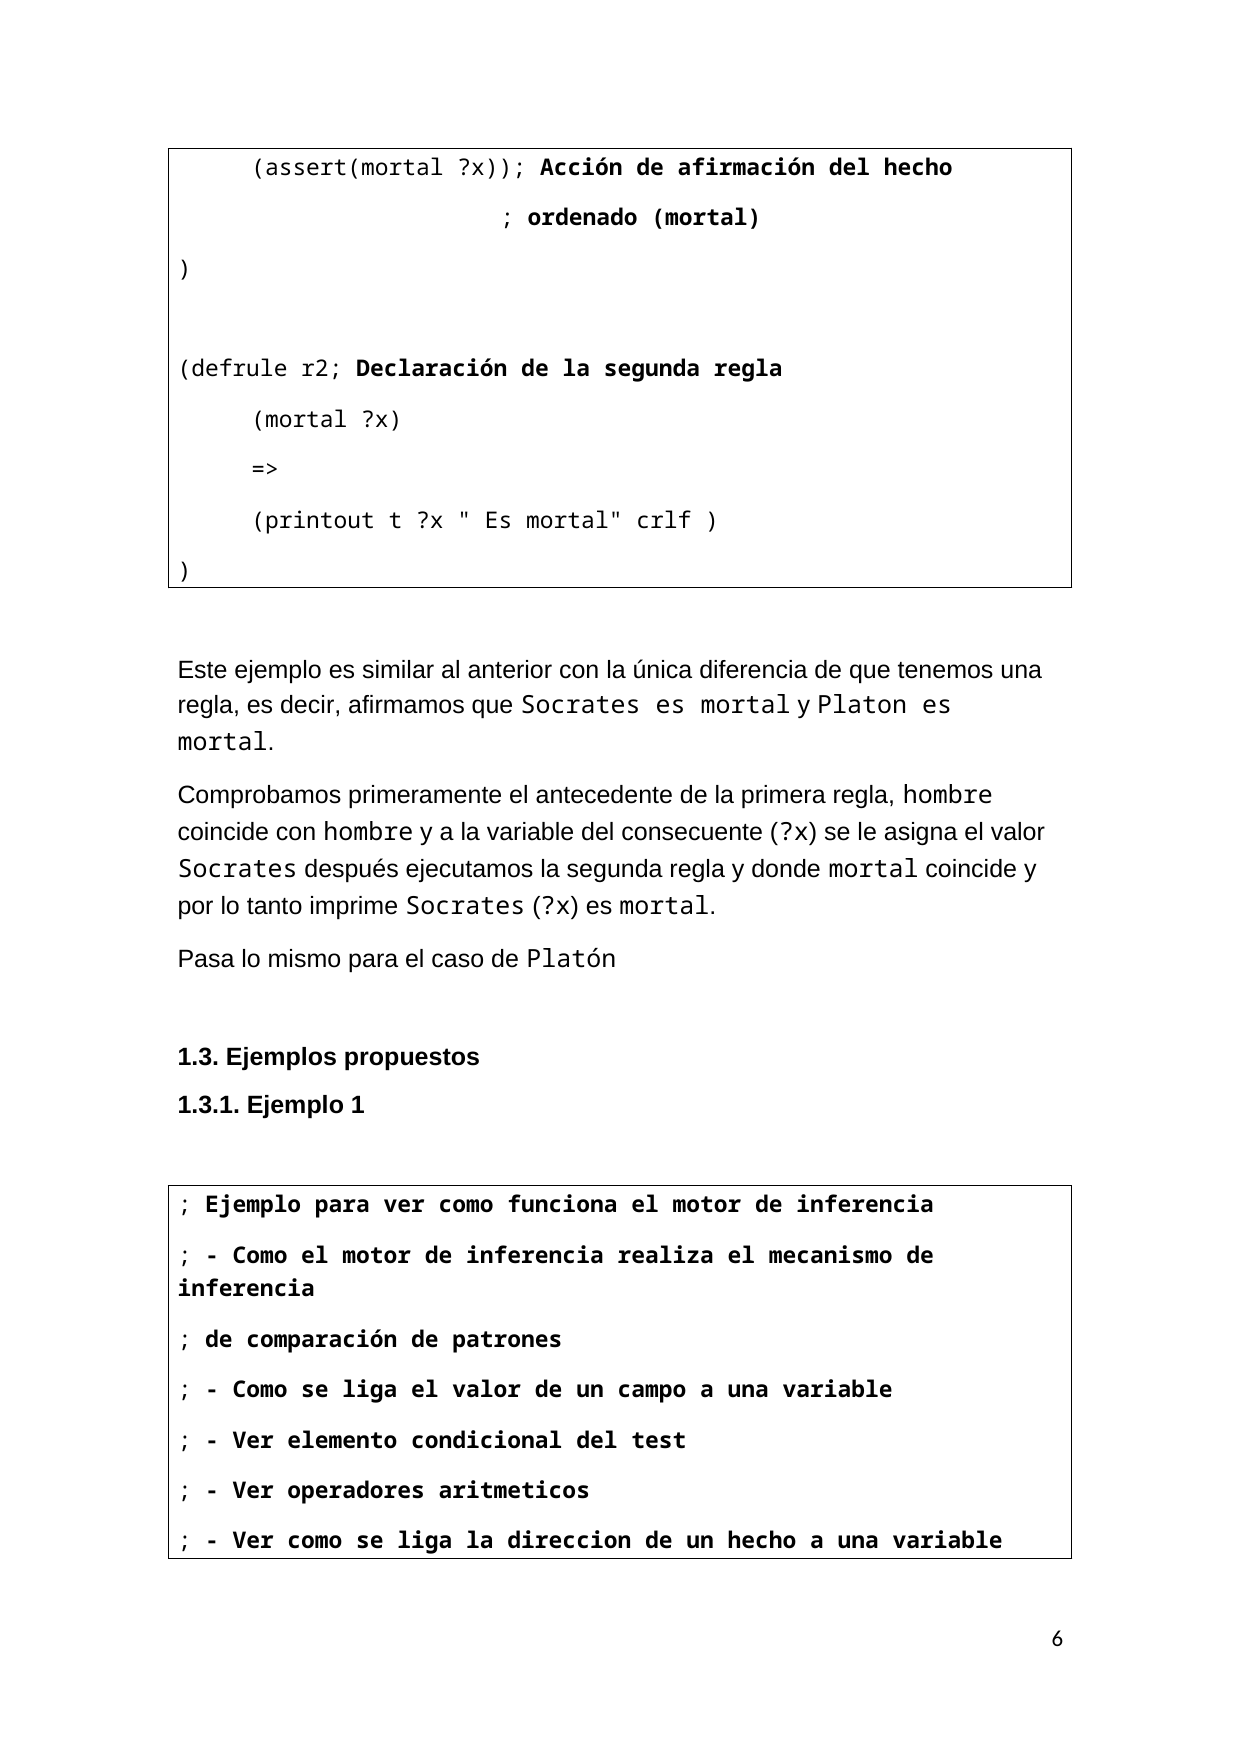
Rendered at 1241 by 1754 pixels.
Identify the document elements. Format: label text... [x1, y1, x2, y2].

text ; - Como el motor de inferencia realiza el mecanismo de inferencia [169, 1235, 1071, 1303]
text ; - Ver operadores aritmeticos [169, 1471, 1071, 1505]
text Este ejemplo es similar al anterior con la única diferencia de que tenemos una regla, es decir, afirmamos que Socrates es mortal y Platon es mortal. [177, 655, 1063, 758]
text (assert(mortal ?x)); Acción de afirmación del hecho [169, 149, 1071, 182]
text ) [169, 248, 1071, 283]
text ; - Ver elemento condicional del test [169, 1420, 1071, 1455]
text Comprobamos primeramente el antecedente de la primera regla, hombre coincide con hombre y a la variable del consecuente (?x) se le asigna el valor Socrates después ejecutamos la segunda regla y donde mortal coincide y por lo tanto imprime Socrates (?x) es mortal. [177, 777, 1063, 921]
text ; de comparación de patrones [169, 1319, 1071, 1354]
text 1.3.1. Ejemplo 1 [177, 1089, 1063, 1118]
text (mortal ?x) [169, 400, 1071, 434]
text ; ordenado (mortal) [169, 198, 1071, 232]
text => [169, 450, 1071, 484]
text 1.3. Ejemplos propuestos [177, 1042, 1063, 1071]
text Pasa lo mismo para el caso de Platón [177, 941, 1063, 975]
text ) [169, 551, 1071, 587]
text (defrule r2; Declaración de la segunda regla [169, 349, 1071, 384]
text ; Ejemplo para ver como funciona el motor de inferencia [169, 1186, 1071, 1219]
text (printout t ?x " Es mortal" crlf ) [169, 501, 1071, 535]
text ; - Ver como se liga la direccion de un hecho a una variable [169, 1521, 1071, 1558]
text ; - Como se liga el valor de un campo a una variable [169, 1370, 1071, 1404]
